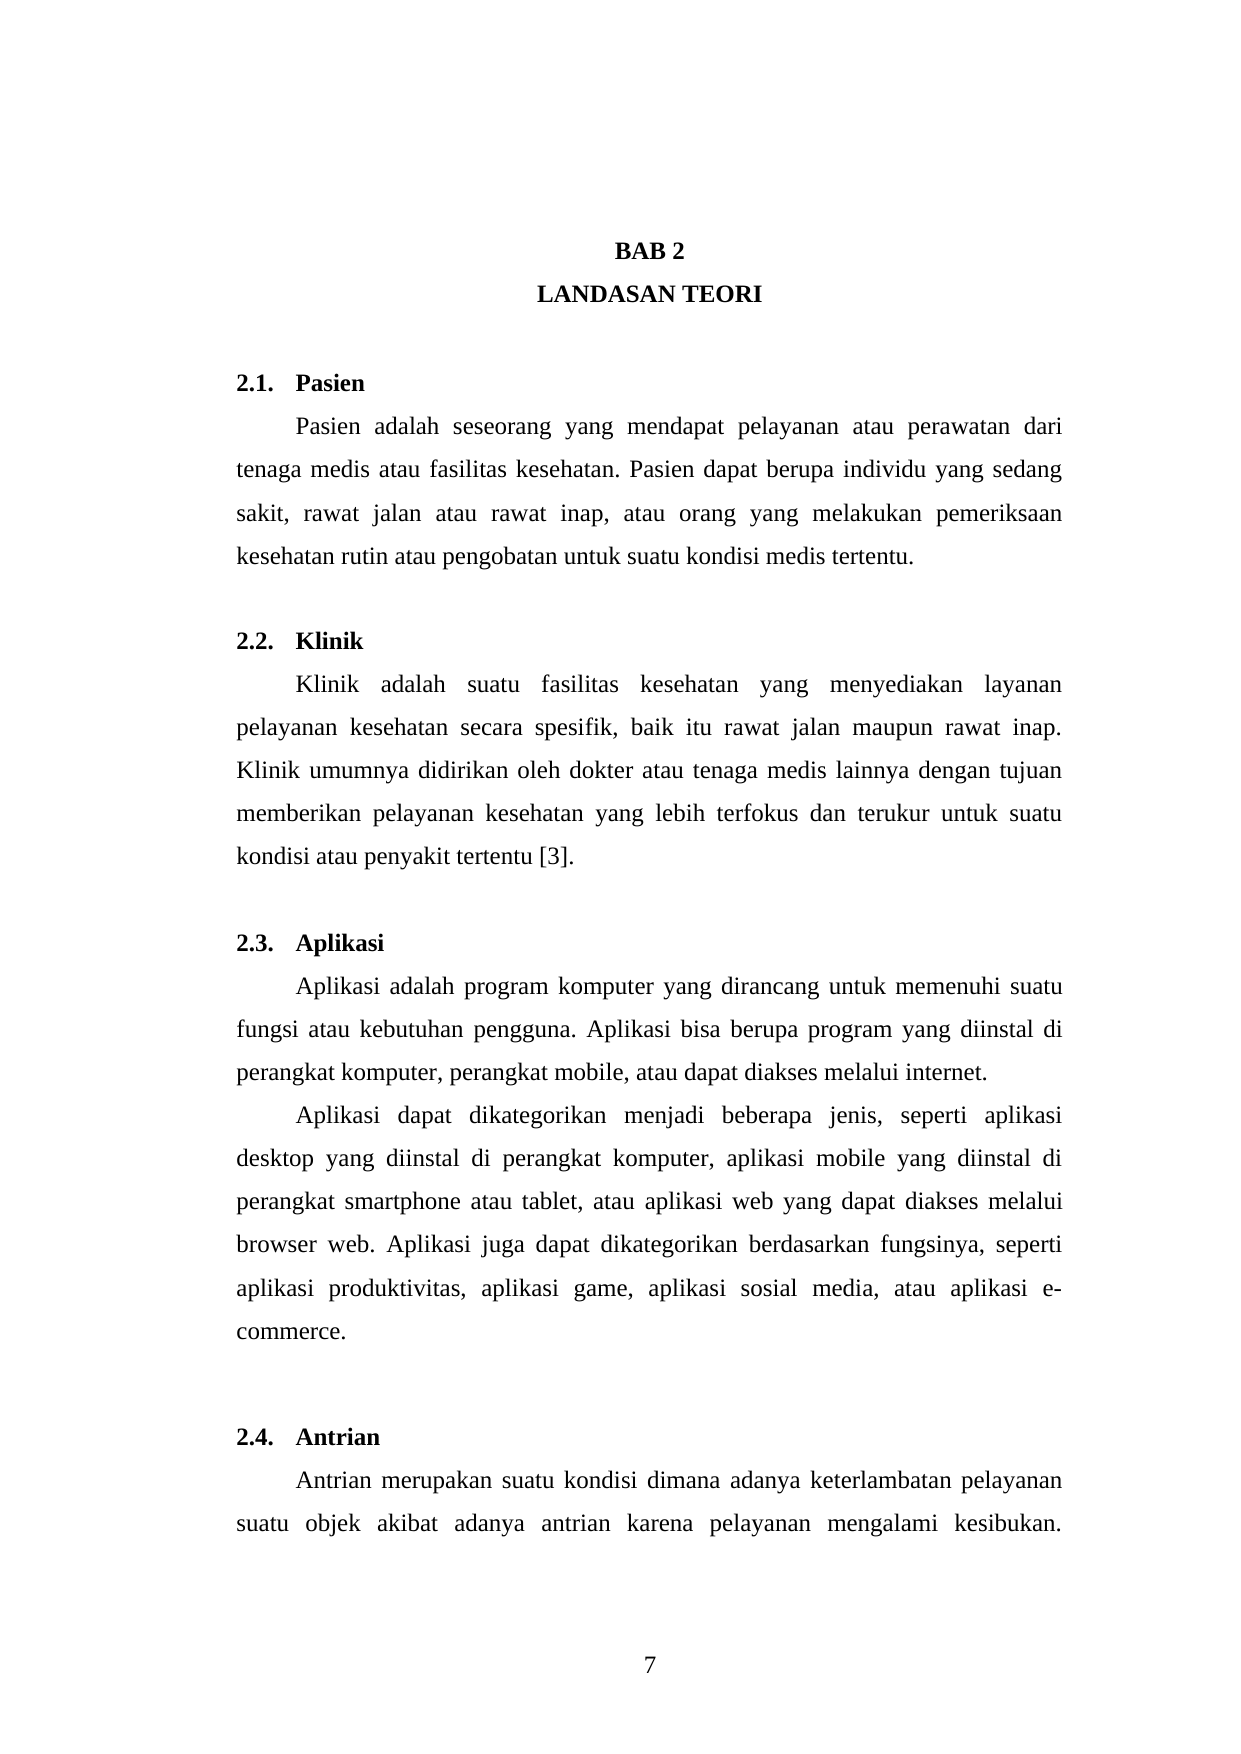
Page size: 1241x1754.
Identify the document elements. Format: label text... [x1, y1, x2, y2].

list Klinik [236, 626, 1063, 654]
subtitle BAB 2 LANDASAN TEORI [236, 236, 1063, 308]
list Antrian [236, 1422, 1063, 1451]
text Aplikasi dapat dikategorikan menjadi beberapa jenis, seperti aplikasi desktop yang diinstal di perangkat komputer, aplikasi mobile yang diinstal di perangkat smartphone atau tablet, atau aplikasi web yang dapat diakses melalui browser web. Aplikasi juga dapat dikategorikan berdasarkan fungsinya, seperti aplikasi produktivitas, aplikasi game, aplikasi sosial media, atau aplikasi e-commerce. [236, 1100, 1063, 1344]
text Aplikasi adalah program komputer yang dirancang untuk memenuhi suatu fungsi atau kebutuhan pengguna. Aplikasi bisa berupa program yang diinstal di perangkat komputer, perangkat mobile, atau dapat diakses melalui internet. [236, 971, 1063, 1086]
list Aplikasi [236, 928, 1063, 956]
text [236, 1465, 1063, 1537]
list Pasien [236, 368, 1063, 397]
text Pasien adalah seseorang yang mendapat pelayanan atau perawatan dari tenaga medis atau fasilitas kesehatan. Pasien dapat berupa individu yang sedang sakit, rawat jalan atau rawat inap, atau orang yang melakukan pemeriksaan kesehatan rutin atau pengobatan untuk suatu kondisi medis tertentu. [236, 411, 1063, 569]
text Klinik adalah suatu fasilitas kesehatan yang menyediakan layanan pelayanan kesehatan secara spesifik, baik itu rawat jalan maupun rawat inap. Klinik umumnya didirikan oleh dokter atau tenaga medis lainnya dengan tujuan memberikan pelayanan kesehatan yang lebih terfokus dan terukur untuk suatu kondisi atau penyakit tertentu . [236, 669, 1063, 870]
